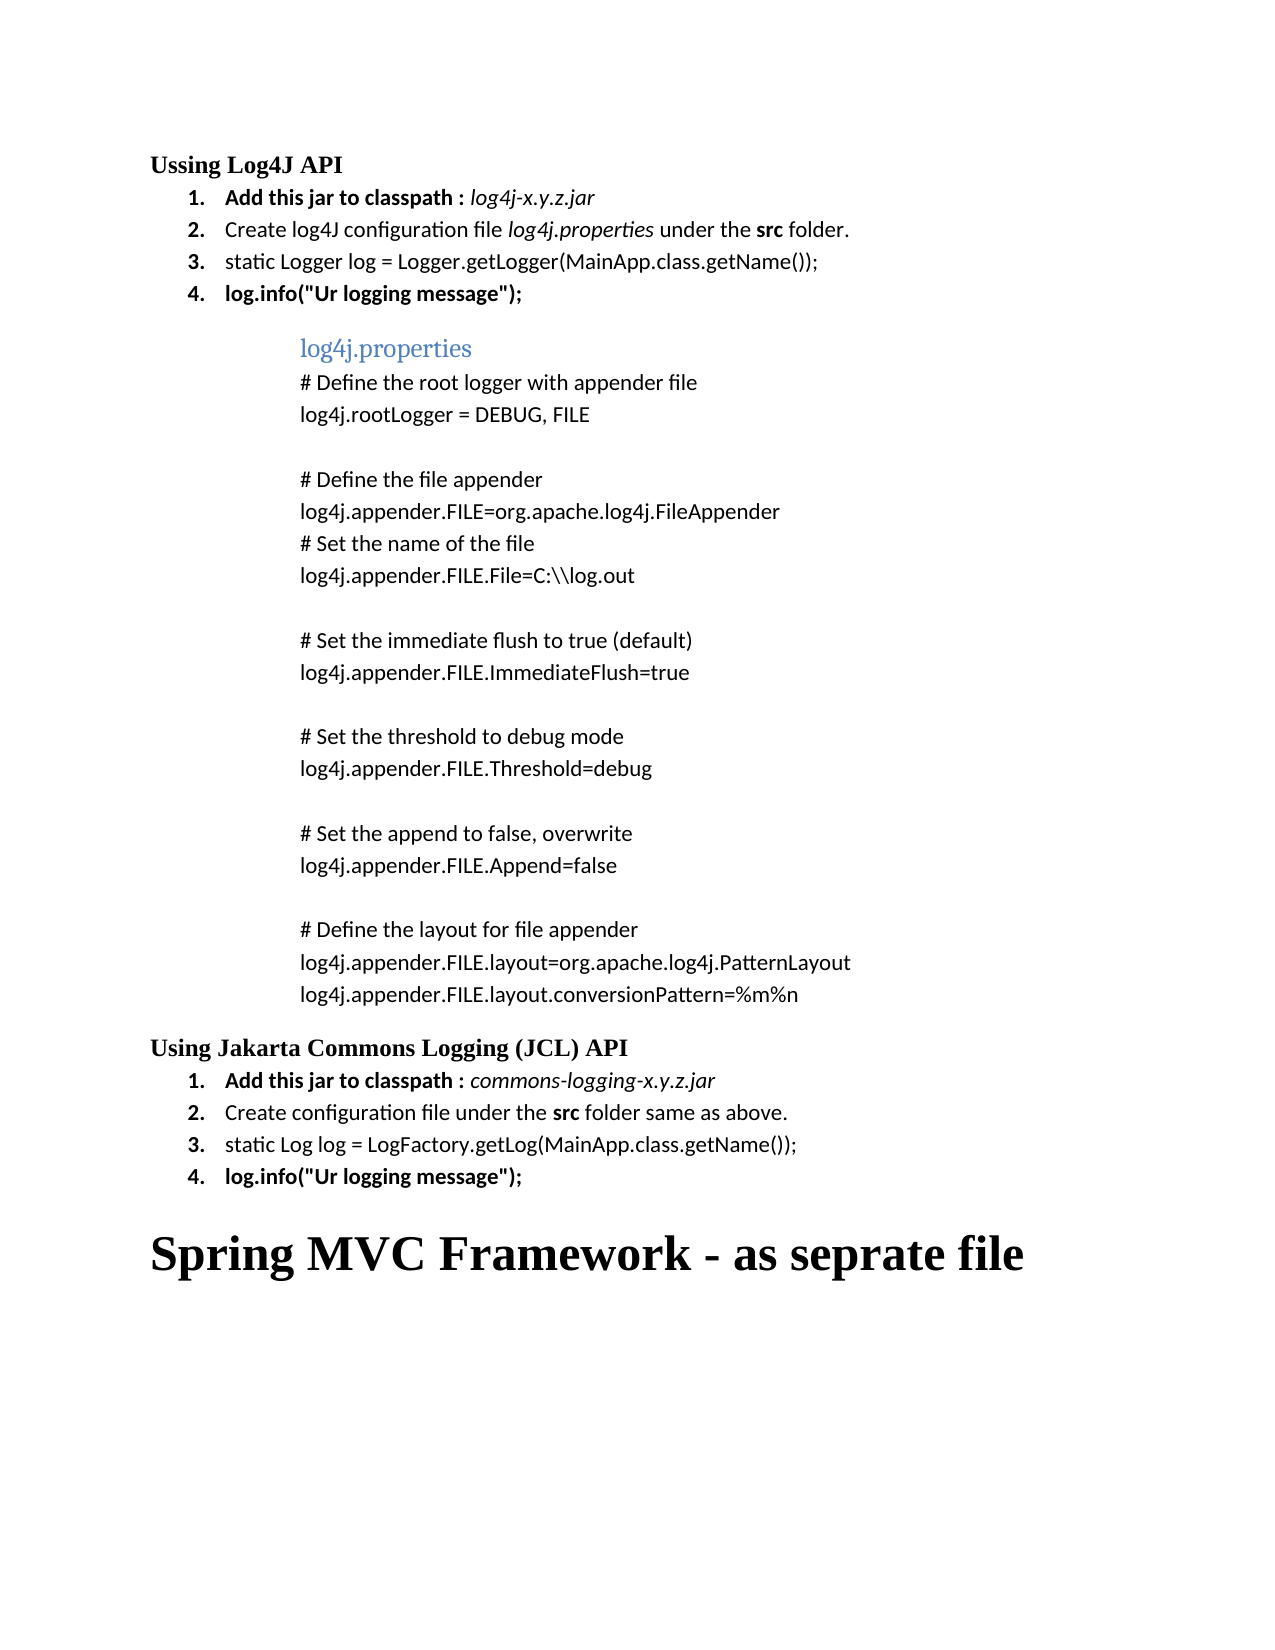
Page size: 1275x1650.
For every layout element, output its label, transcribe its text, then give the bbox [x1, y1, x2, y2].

list Create configuration file under the src folder same as above. [187, 1098, 1125, 1126]
list static Log log = LogFactory.getLog(MainApp.class.getName()); [187, 1130, 1125, 1158]
text # Set the immediate flush to true (default) [300, 626, 1125, 654]
subtitle Using Jakarta Commons Logging (JCL) API [150, 1033, 1125, 1062]
subtitle Spring MVC Framework - as seprate file [150, 1224, 1125, 1281]
text log4j.appender.FILE.ImmediateFlush=true [300, 658, 1125, 686]
list Add this jar to classpath : commons-logging-x.y.z.jar [187, 1066, 1125, 1094]
text log4j.appender.FILE.Threshold=debug [300, 754, 1125, 783]
text log4j.appender.FILE.Append=false [300, 851, 1125, 879]
text # Set the append to false, overwrite [300, 819, 1125, 847]
text # Define the root logger with appender file [300, 368, 1125, 396]
text log4j.rootLogger = DEBUG, FILE [300, 401, 1125, 428]
text log4j.appender.FILE=org.apache.log4j.FileAppender [300, 497, 1125, 525]
text log4j.appender.FILE.File=C:\\log.out [300, 561, 1125, 589]
text # Set the name of the file [300, 529, 1125, 557]
text log4j.appender.FILE.layout.conversionPattern=%m%n [300, 980, 1125, 1008]
text log4j.appender.FILE.layout=org.apache.log4j.PatternLayout [300, 948, 1125, 976]
text # Set the threshold to debug mode [300, 722, 1125, 750]
list log.info("Ur logging message"); [187, 279, 1125, 308]
text # Define the file appender [300, 465, 1125, 493]
subtitle Ussing Log4J API [150, 150, 1125, 179]
list Create log4J configuration file log4j.properties under the src folder. [187, 215, 1125, 243]
list Add this jar to classpath : log4j-x.y.z.jar [187, 183, 1125, 211]
subtitle log4j.properties [300, 333, 1125, 364]
text # Define the layout for file appender [300, 916, 1125, 943]
list static Logger log = Logger.getLogger(MainApp.class.getName()); [187, 247, 1125, 275]
list log.info("Ur logging message"); [187, 1162, 1125, 1191]
